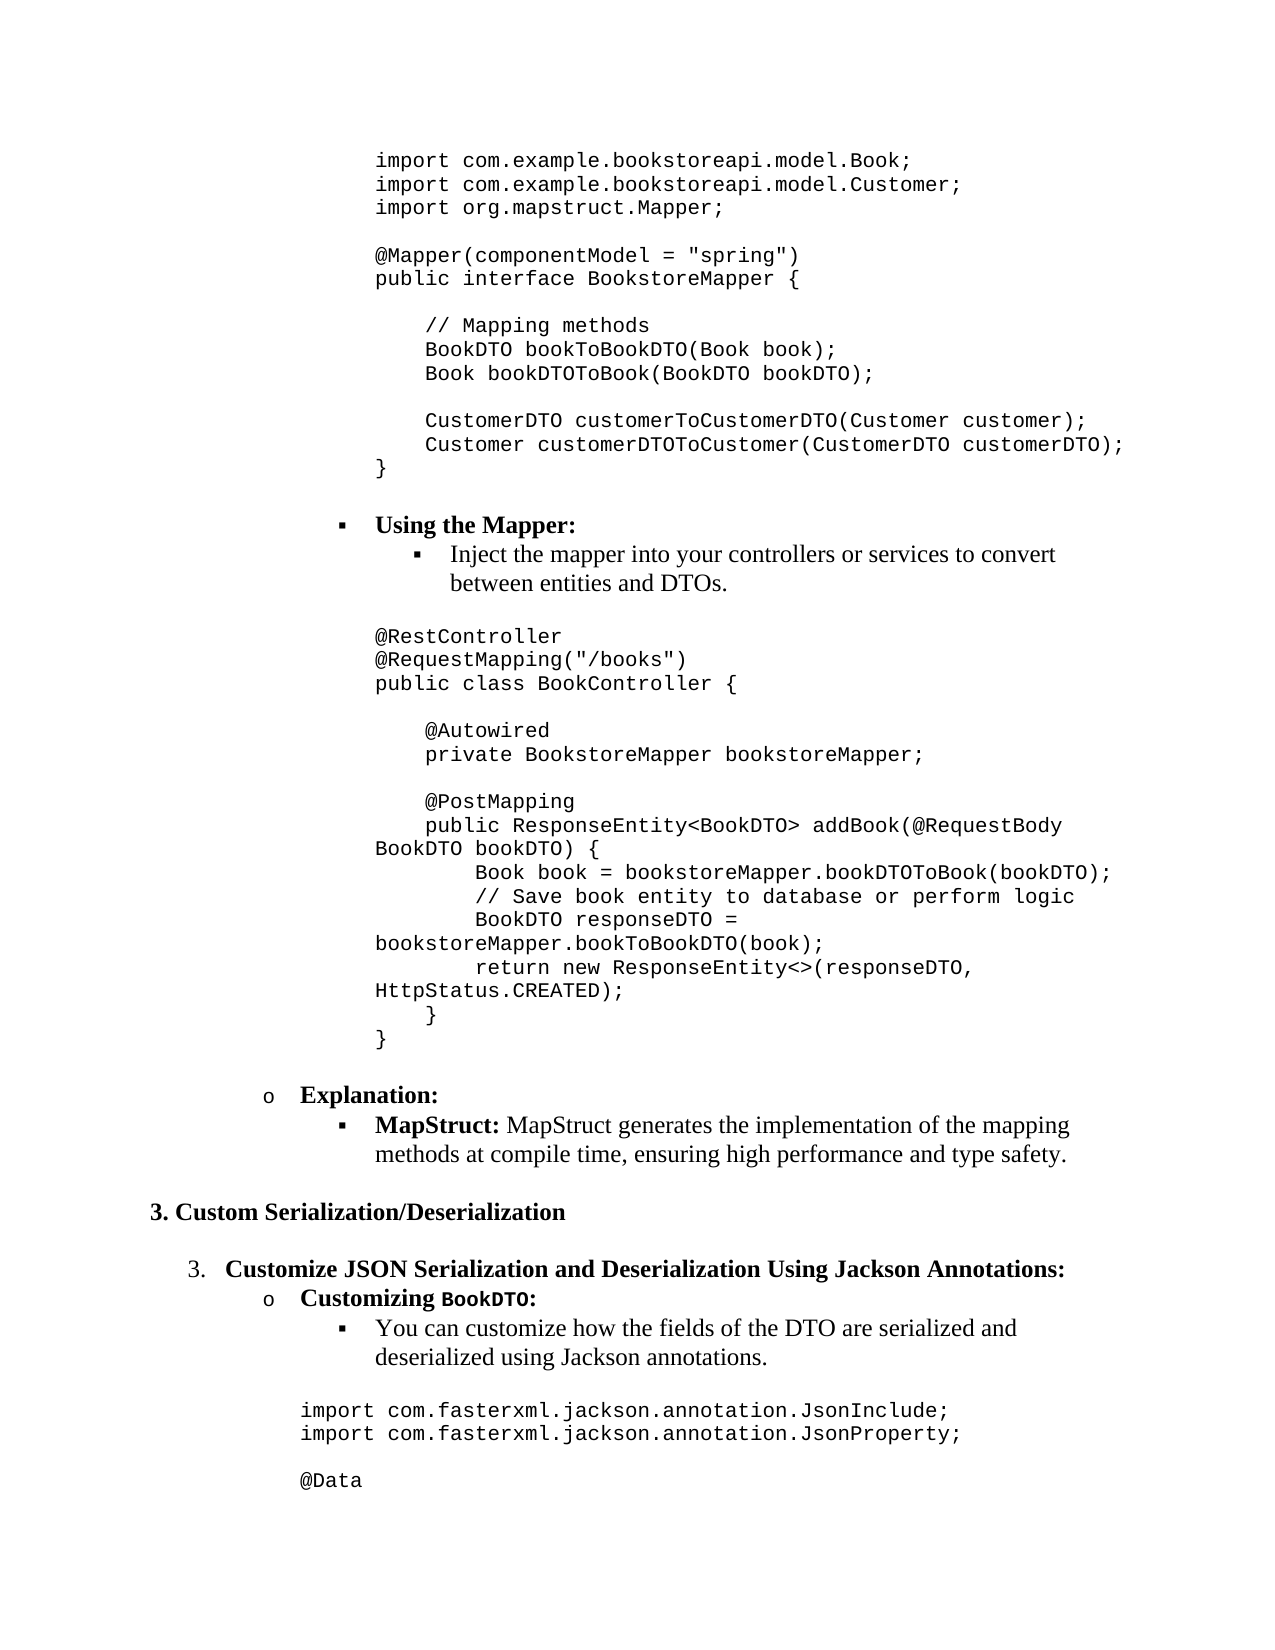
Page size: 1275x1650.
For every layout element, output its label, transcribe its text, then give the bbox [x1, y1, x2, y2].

text // Mapping methods [375, 316, 1125, 339]
text return new ResponseEntity<>(responseDTO, HttpStatus.CREATED); [375, 957, 1125, 1004]
text CustomerDTO customerToCustomerDTO(Customer customer); [375, 410, 1125, 434]
list Explanation: [262, 1080, 1125, 1110]
text public interface BookstoreMapper { [375, 268, 1125, 292]
text public class BookController { [375, 673, 1125, 697]
text @RequestMapping("/books") [375, 649, 1125, 673]
text BookDTO responseDTO = bookstoreMapper.bookToBookDTO(book); [375, 909, 1125, 957]
text @Mapper(componentModel = "spring") [375, 244, 1125, 268]
list You can customize how the fields of the DTO are serialized and deserialized using Jackson annotations. [337, 1313, 1125, 1370]
text } [375, 1028, 1125, 1051]
text @Data [300, 1471, 1125, 1494]
text import com.example.bookstoreapi.model.Book; [375, 150, 1125, 174]
text import org.mapstruct.Mapper; [375, 197, 1125, 221]
text public ResponseEntity<BookDTO> addBook(@RequestBody BookDTO bookDTO) { [375, 815, 1125, 862]
text } [375, 1004, 1125, 1028]
text Book bookDTOToBook(BookDTO bookDTO); [375, 363, 1125, 386]
list Inject the mapper into your controllers or services to convert between entities and DTOs. [412, 539, 1125, 596]
text import com.fasterxml.jackson.annotation.JsonInclude; [300, 1399, 1125, 1423]
list MapStruct: MapStruct generates the implementation of the mapping methods at compile time, ensuring high performance and type safety. [337, 1110, 1125, 1167]
list Customizing BookDTO: [262, 1283, 1125, 1313]
text BookDTO bookToBookDTO(Book book); [375, 339, 1125, 363]
text @Autowired [375, 720, 1125, 744]
list Using the Mapper: [337, 510, 1125, 539]
text @PostMapping [375, 791, 1125, 815]
text Customer customerDTOToCustomer(CustomerDTO customerDTO); [375, 434, 1125, 457]
text import com.example.bookstoreapi.model.Customer; [375, 174, 1125, 197]
text } [375, 457, 1125, 481]
text private BookstoreMapper bookstoreMapper; [375, 744, 1125, 767]
text @RestController [375, 626, 1125, 649]
text Book book = bookstoreMapper.bookDTOToBook(bookDTO); [375, 862, 1125, 886]
text import com.fasterxml.jackson.annotation.JsonProperty; [300, 1423, 1125, 1447]
text // Save book entity to database or perform logic [375, 886, 1125, 909]
list Customize JSON Serialization and Deserialization Using Jackson Annotations: [187, 1254, 1125, 1283]
text 3. Custom Serialization/Deserialization [150, 1197, 1125, 1225]
